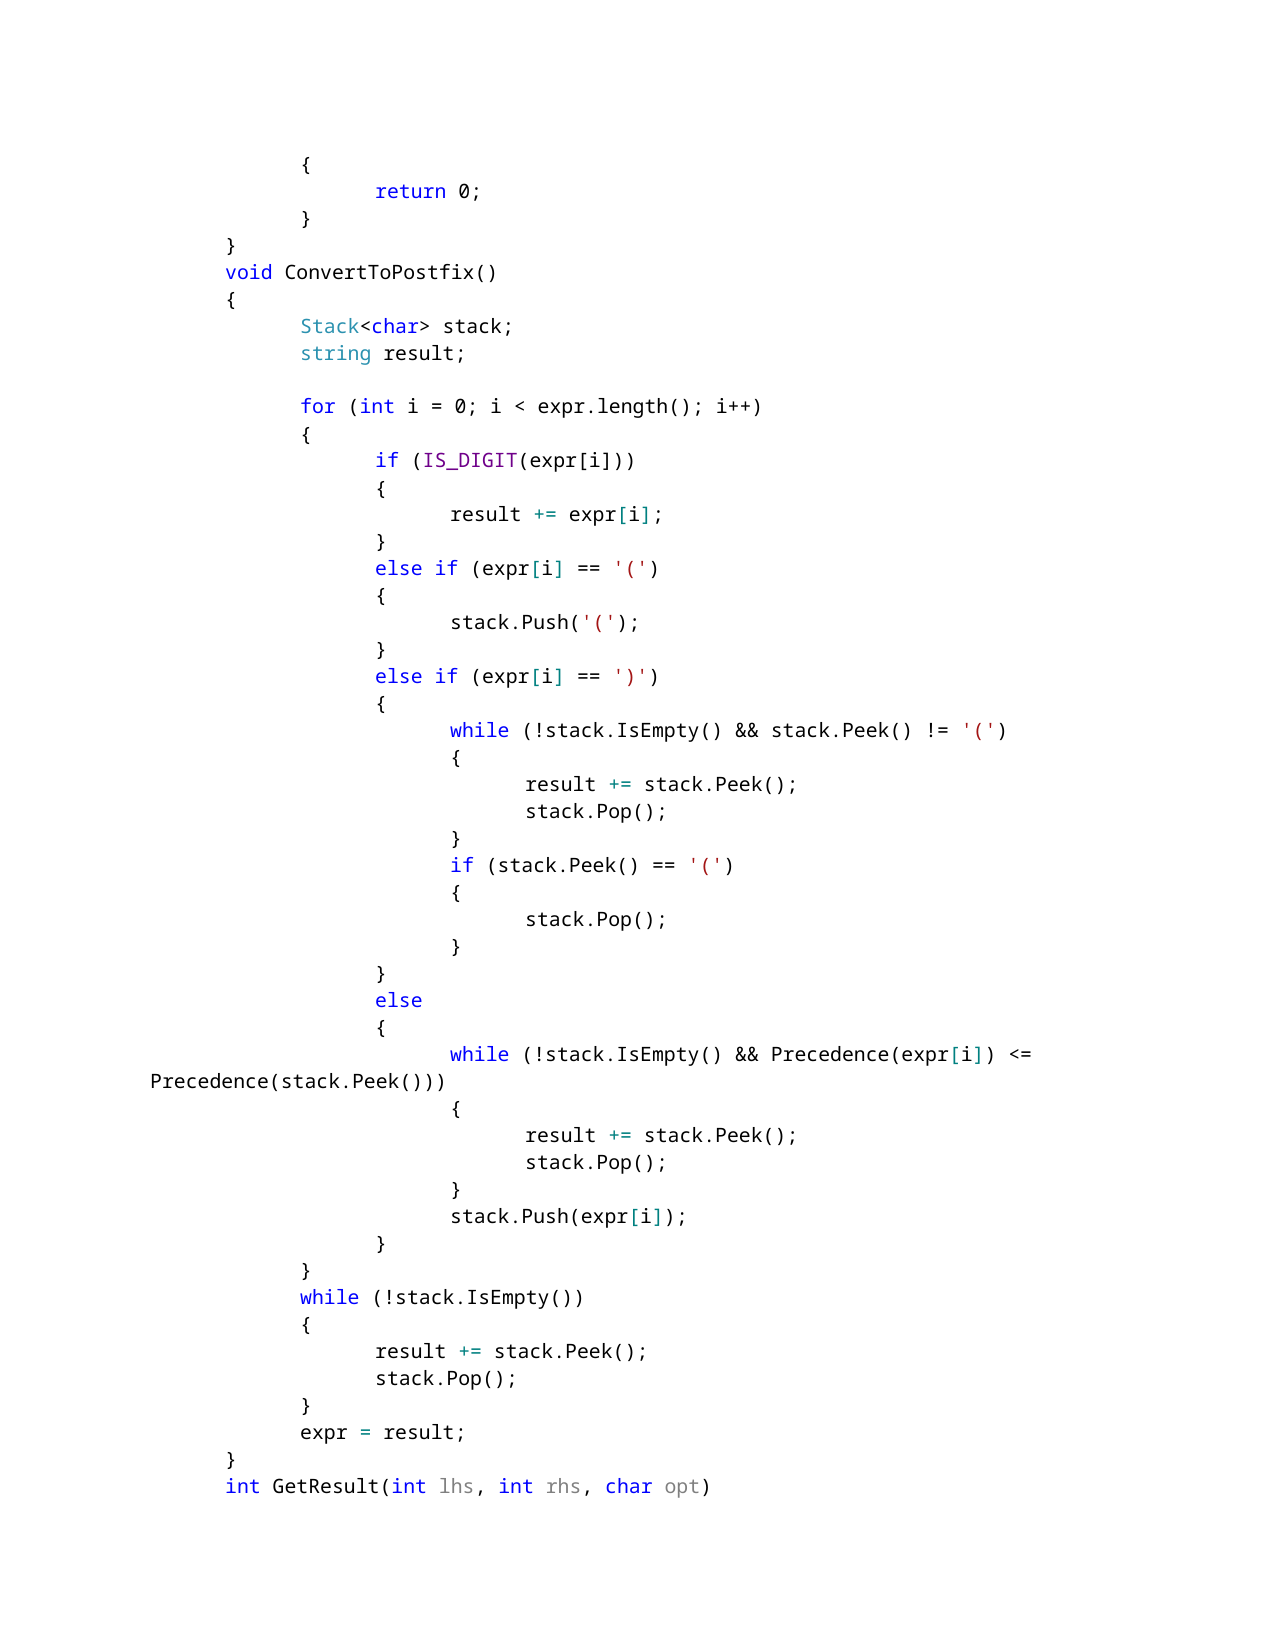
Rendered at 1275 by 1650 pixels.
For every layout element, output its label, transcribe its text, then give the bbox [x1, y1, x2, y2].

text else [150, 986, 1125, 1013]
text stack.Pop(); [150, 797, 1125, 824]
text stack.Push(expr[i]); [150, 1202, 1125, 1229]
text if (IS_DIGIT(expr[i])) [150, 447, 1125, 474]
text stack.Pop(); [150, 1364, 1125, 1391]
text { [150, 689, 1125, 717]
text result += expr[i]; [150, 501, 1125, 528]
text else if (expr[i] == '(') [150, 555, 1125, 582]
text Stack<char> stack; [150, 312, 1125, 339]
text } [150, 1256, 1125, 1283]
text string result; [150, 339, 1125, 366]
text for (int i = 0; i < expr.length(); i++) [150, 393, 1125, 420]
text stack.Push('('); [150, 609, 1125, 636]
text } [150, 204, 1125, 231]
text { [150, 285, 1125, 312]
text while (!stack.IsEmpty() && Precedence(expr[i]) <= Precedence(stack.Peek())) [150, 1040, 1125, 1094]
text } [150, 231, 1125, 258]
text } [150, 636, 1125, 663]
text expr = result; [150, 1418, 1125, 1445]
text } [150, 1229, 1125, 1256]
text } [150, 1445, 1125, 1472]
text { [150, 743, 1125, 771]
text } [150, 528, 1125, 555]
text { [150, 474, 1125, 501]
text stack.Pop(); [150, 905, 1125, 932]
text stack.Pop(); [150, 1148, 1125, 1175]
text { [150, 1310, 1125, 1337]
text result += stack.Peek(); [150, 1337, 1125, 1364]
text result += stack.Peek(); [150, 1121, 1125, 1148]
text if (stack.Peek() == '(') [150, 851, 1125, 878]
text } [150, 932, 1125, 959]
text { [150, 1094, 1125, 1121]
text int GetResult(int lhs, int rhs, char opt) [150, 1472, 1125, 1499]
text } [150, 824, 1125, 851]
text } [150, 959, 1125, 986]
text while (!stack.IsEmpty() && stack.Peek() != '(') [150, 717, 1125, 743]
text { [150, 878, 1125, 905]
text } [150, 1391, 1125, 1418]
text void ConvertToPostfix() [150, 258, 1125, 285]
text { [150, 1013, 1125, 1040]
text { [150, 420, 1125, 447]
text else if (expr[i] == ')') [150, 663, 1125, 689]
text { [150, 150, 1125, 177]
text } [150, 1175, 1125, 1202]
text return 0; [150, 177, 1125, 204]
text while (!stack.IsEmpty()) [150, 1283, 1125, 1310]
text result += stack.Peek(); [150, 771, 1125, 797]
text { [150, 582, 1125, 609]
